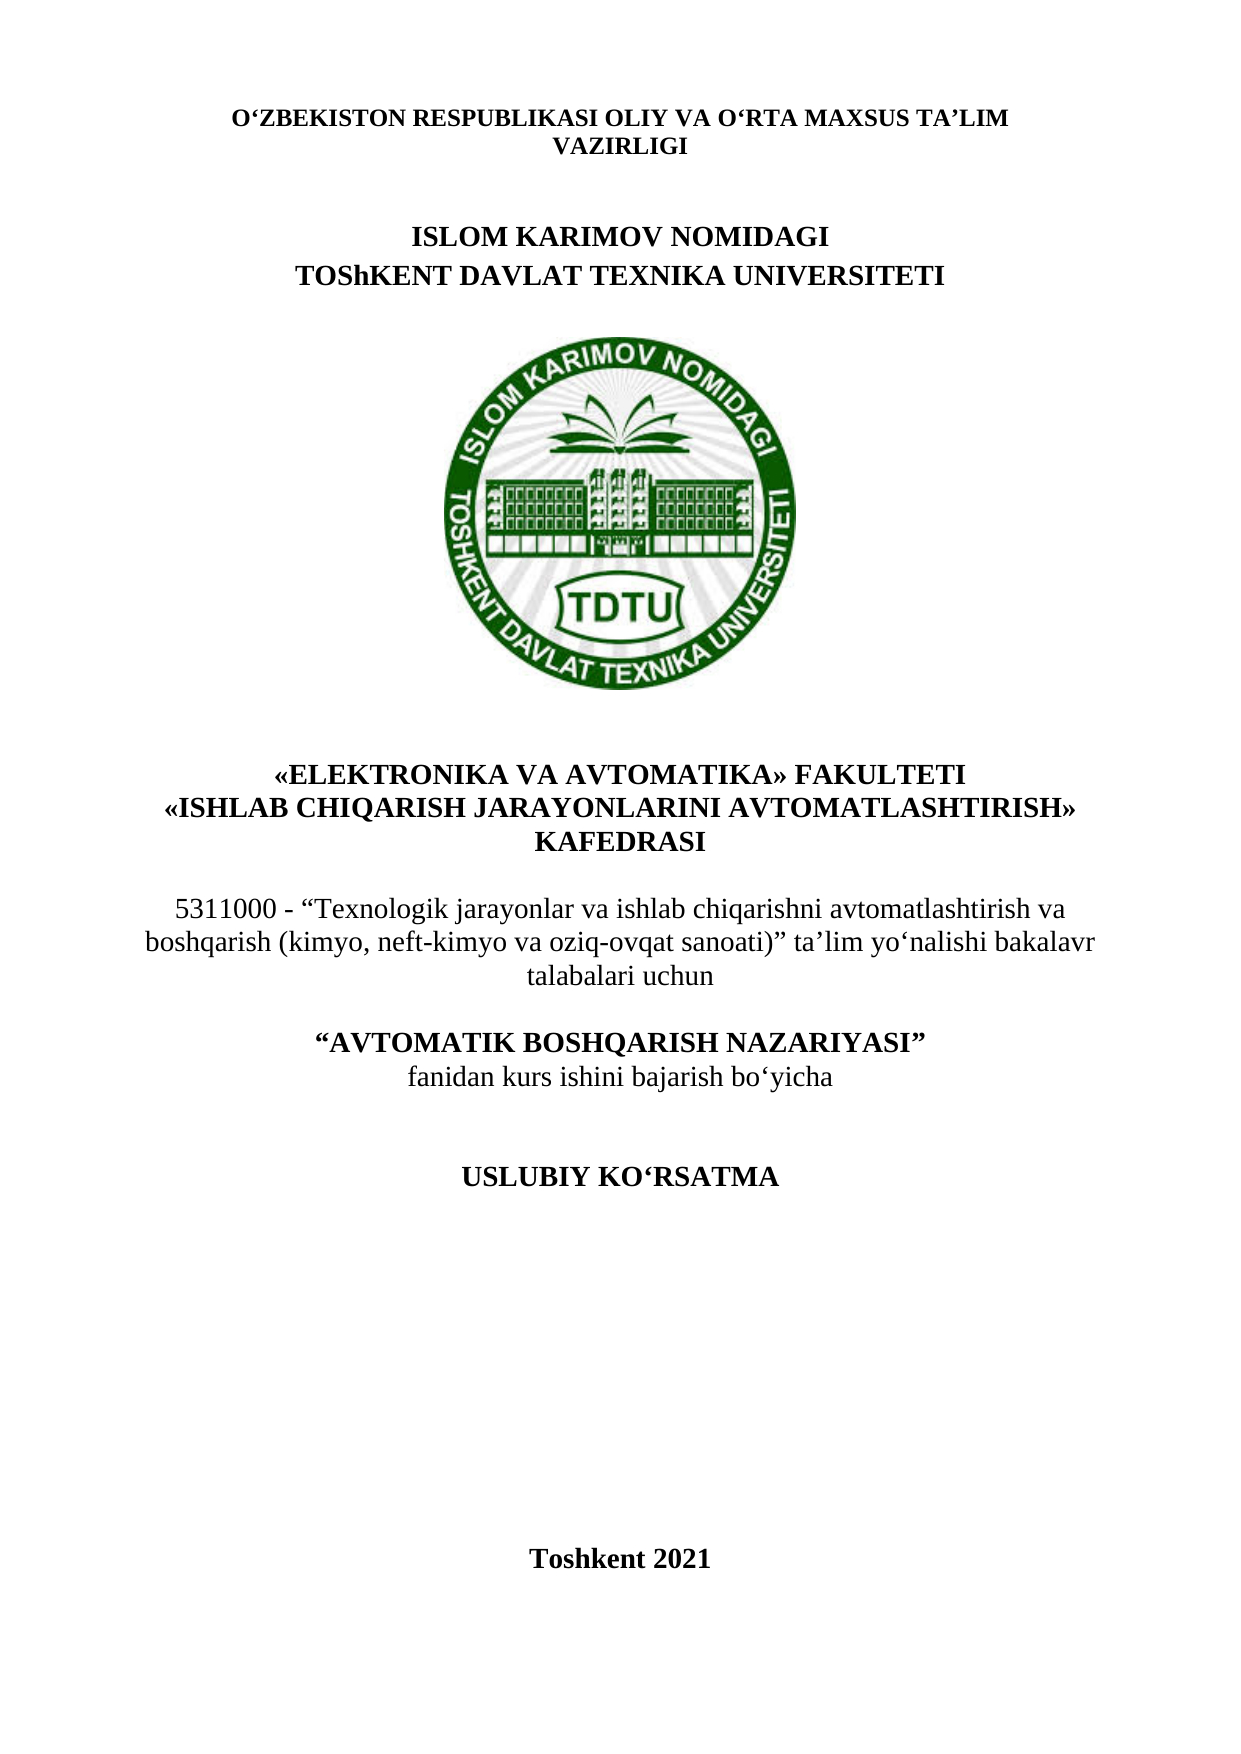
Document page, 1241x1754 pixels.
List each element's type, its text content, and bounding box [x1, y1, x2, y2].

text USLUBIY KO‘RSATMA [118, 1159, 1122, 1193]
text «ISHLAB CHIQARISH JARAYONLARINI AVTOMATLASHTIRISH» KAFEDRASI [118, 790, 1122, 857]
subtitle ISLOM KARIMOV NOMIDAGI [118, 219, 1122, 252]
text 5311000 - “Texnologik jarayonlar va ishlab chiqarishni avtomatlashtirish va boshqarish (kimyo, neft-kimyo va oziq-ovqat sanoati)” ta’lim yo‘nalishi bakalavr talabalari uchun [118, 891, 1122, 992]
text «ELEKTRONIKA VA AVTOMATIKA» FAKULTETI [118, 757, 1122, 790]
subtitle Toshkent 2021 [118, 1541, 1122, 1575]
text fanidan kurs ishini bajarish bo‘yicha [118, 1059, 1122, 1092]
picture [444, 337, 796, 690]
text “AVTOMATIK BOSHQARISH NAZARIYASI” [118, 1025, 1122, 1059]
text O‘ZBEKISTON RESPUBLIKASI OLIY VA O‘RTA MAXSUS TA’LIM [118, 103, 1122, 131]
text VAZIRLIGI [118, 131, 1122, 160]
text TOShKENT DAVLAT TEXNIKA UNIVERSITETI [118, 258, 1122, 292]
